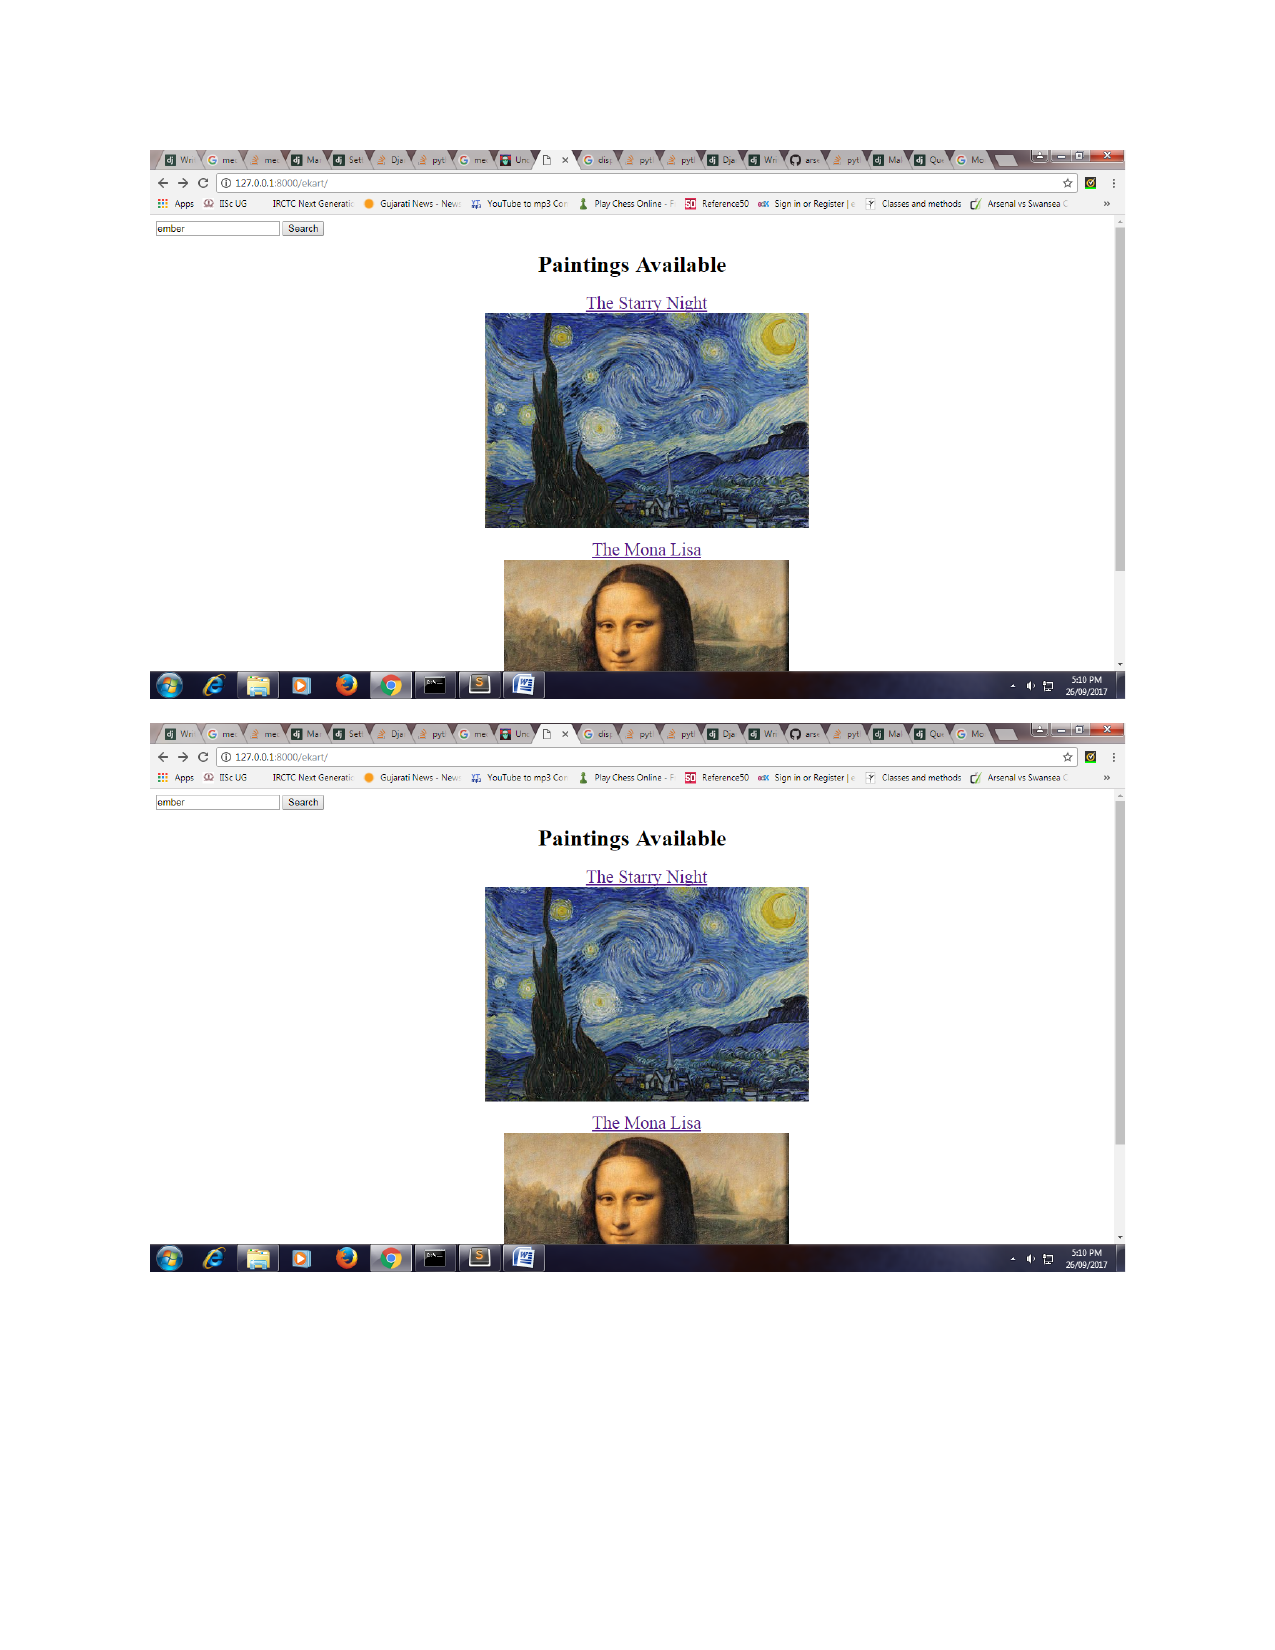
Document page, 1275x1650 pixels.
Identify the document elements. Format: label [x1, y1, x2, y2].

picture [150, 150, 1125, 699]
picture [150, 723, 1125, 1272]
